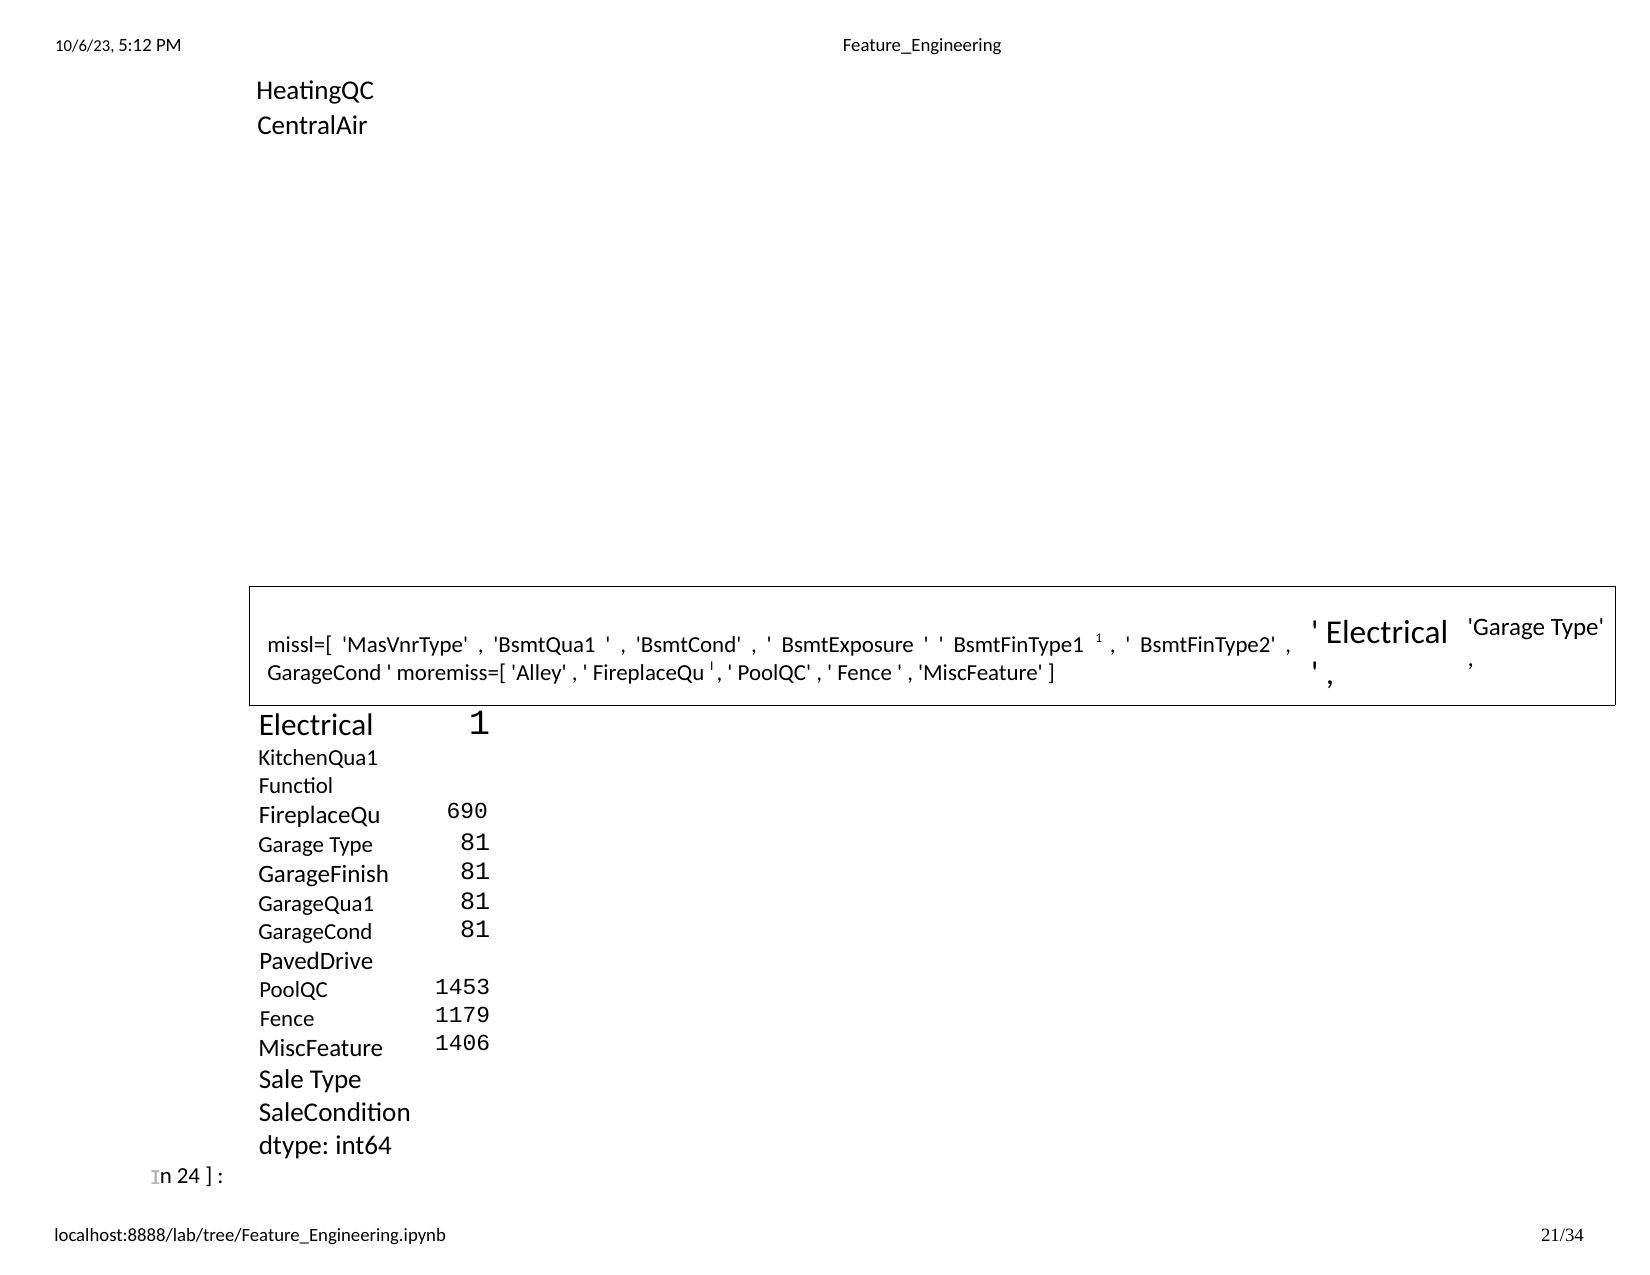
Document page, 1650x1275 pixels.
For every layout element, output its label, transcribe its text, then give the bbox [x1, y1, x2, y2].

table_cell GarageCond PavedDrive [258, 917, 435, 976]
table_cell GarageQua1 [258, 889, 435, 917]
table_header ' Electrical ' , [1311, 587, 1467, 705]
table_cell PoolQC [258, 976, 435, 1004]
picture [151, 1170, 160, 1184]
table_cell 1453 [435, 976, 490, 1004]
text n 24 ] : [151, 1161, 1500, 1189]
table_cell FireplaceQu [258, 799, 435, 830]
table_header Electrical KitchenQua1 Functiol [258, 706, 435, 799]
table_cell Garage Type [258, 830, 435, 858]
subtitle HeatingQC CentralAir [256, 73, 376, 142]
table_cell Fence [258, 1004, 435, 1032]
table_cell 1179 [435, 1004, 490, 1032]
table_cell 81 [435, 858, 490, 889]
table_cell 81 [435, 830, 490, 858]
table_cell GarageFinish [258, 858, 435, 889]
table_cell MiscFeature Sale Type SaleCondition dtype: int64 [258, 1032, 435, 1161]
table_header 'Garage Type' , [1467, 587, 1615, 705]
table_header 1 [435, 706, 490, 799]
table_cell 1406 [435, 1032, 490, 1161]
table_cell 81 [435, 889, 490, 917]
table_cell 81 [435, 917, 490, 976]
table_cell 690 [435, 799, 490, 830]
table_header missl=[ 'MasVnrType' , 'BsmtQua1 ' , 'BsmtCond' , ' BsmtExposure ' ' BsmtFinType1 1 , ' BsmtFinType2' , GarageCond ' moremiss=[ 'Alley' , ' FireplaceQu I , ' PoolQC' , ' Fence ' , 'MiscFeature' ] [250, 587, 1311, 705]
